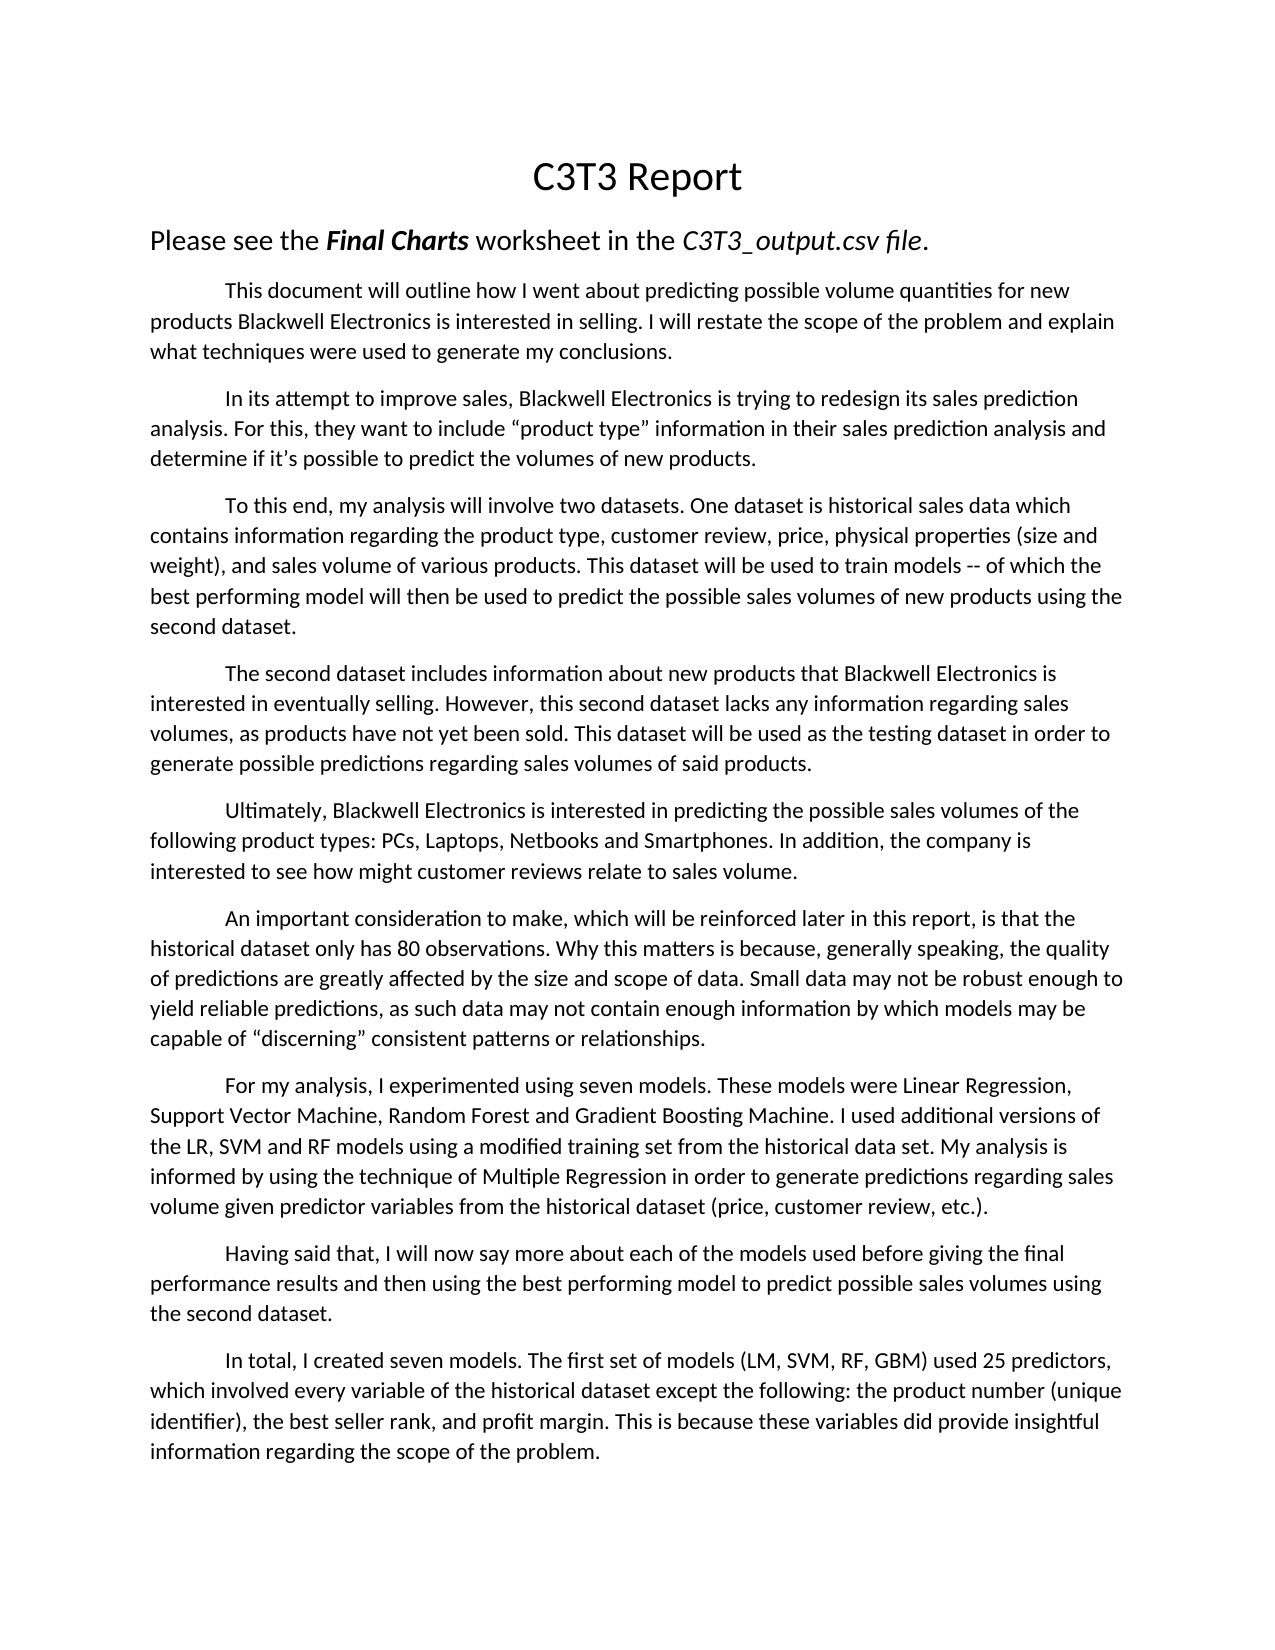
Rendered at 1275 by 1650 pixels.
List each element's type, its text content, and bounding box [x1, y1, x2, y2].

text In total, I created seven models. The first set of models (LM, SVM, RF, GBM) used 25 predictors, which involved every variable of the historical dataset except the following: the product number (unique identifier), the best seller rank, and profit margin. This is because these variables did provide insightful information regarding the scope of the problem. [150, 1346, 1125, 1465]
text Please see the Final Charts worksheet in the C3T3_output.csv file. [150, 222, 1125, 257]
text Having said that, I will now say more about each of the models used before giving the final performance results and then using the best performing model to predict possible sales volumes using the second dataset. [150, 1239, 1125, 1328]
text In its attempt to improve sales, Blackwell Electronics is trying to redesign its sales prediction analysis. For this, they want to include “product type” information in their sales prediction analysis and determine if it’s possible to predict the volumes of new products. [150, 384, 1125, 472]
text For my analysis, I experimented using seven models. These models were Linear Regression, Support Vector Machine, Random Forest and Gradient Boosting Machine. I used additional versions of the LR, SVM and RF models using a modified training set from the historical data set. My analysis is informed by using the technique of Multiple Regression in order to generate predictions regarding sales volume given predictor variables from the historical dataset (price, customer review, etc.). [150, 1071, 1125, 1220]
text C3T3 Report [150, 150, 1125, 201]
text To this end, my analysis will involve two datasets. One dataset is historical sales data which contains information regarding the product type, customer review, price, physical properties (size and weight), and sales volume of various products. This dataset will be used to train models -- of which the best performing model will then be used to predict the possible sales volumes of new products using the second dataset. [150, 491, 1125, 640]
text Ultimately, Blackwell Electronics is interested in predicting the possible sales volumes of the following product types: PCs, Laptops, Netbooks and Smartphones. In addition, the company is interested to see how might customer reviews relate to sales volume. [150, 796, 1125, 885]
text This document will outline how I went about predicting possible volume quantities for new products Blackwell Electronics is interested in selling. I will restate the scope of the problem and explain what techniques were used to generate my conclusions. [150, 277, 1125, 365]
text The second dataset includes information about new products that Blackwell Electronics is interested in eventually selling. However, this second dataset lacks any information regarding sales volumes, as products have not yet been sold. This dataset will be used as the testing dataset in order to generate possible predictions regarding sales volumes of said products. [150, 659, 1125, 778]
text An important consideration to make, which will be reinforced later in this report, is that the historical dataset only has 80 observations. Why this matters is because, generally speaking, the quality of predictions are greatly affected by the size and scope of data. Small data may not be robust enough to yield reliable predictions, as such data may not contain enough information by which models may be capable of “discerning” consistent patterns or relationships. [150, 904, 1125, 1053]
